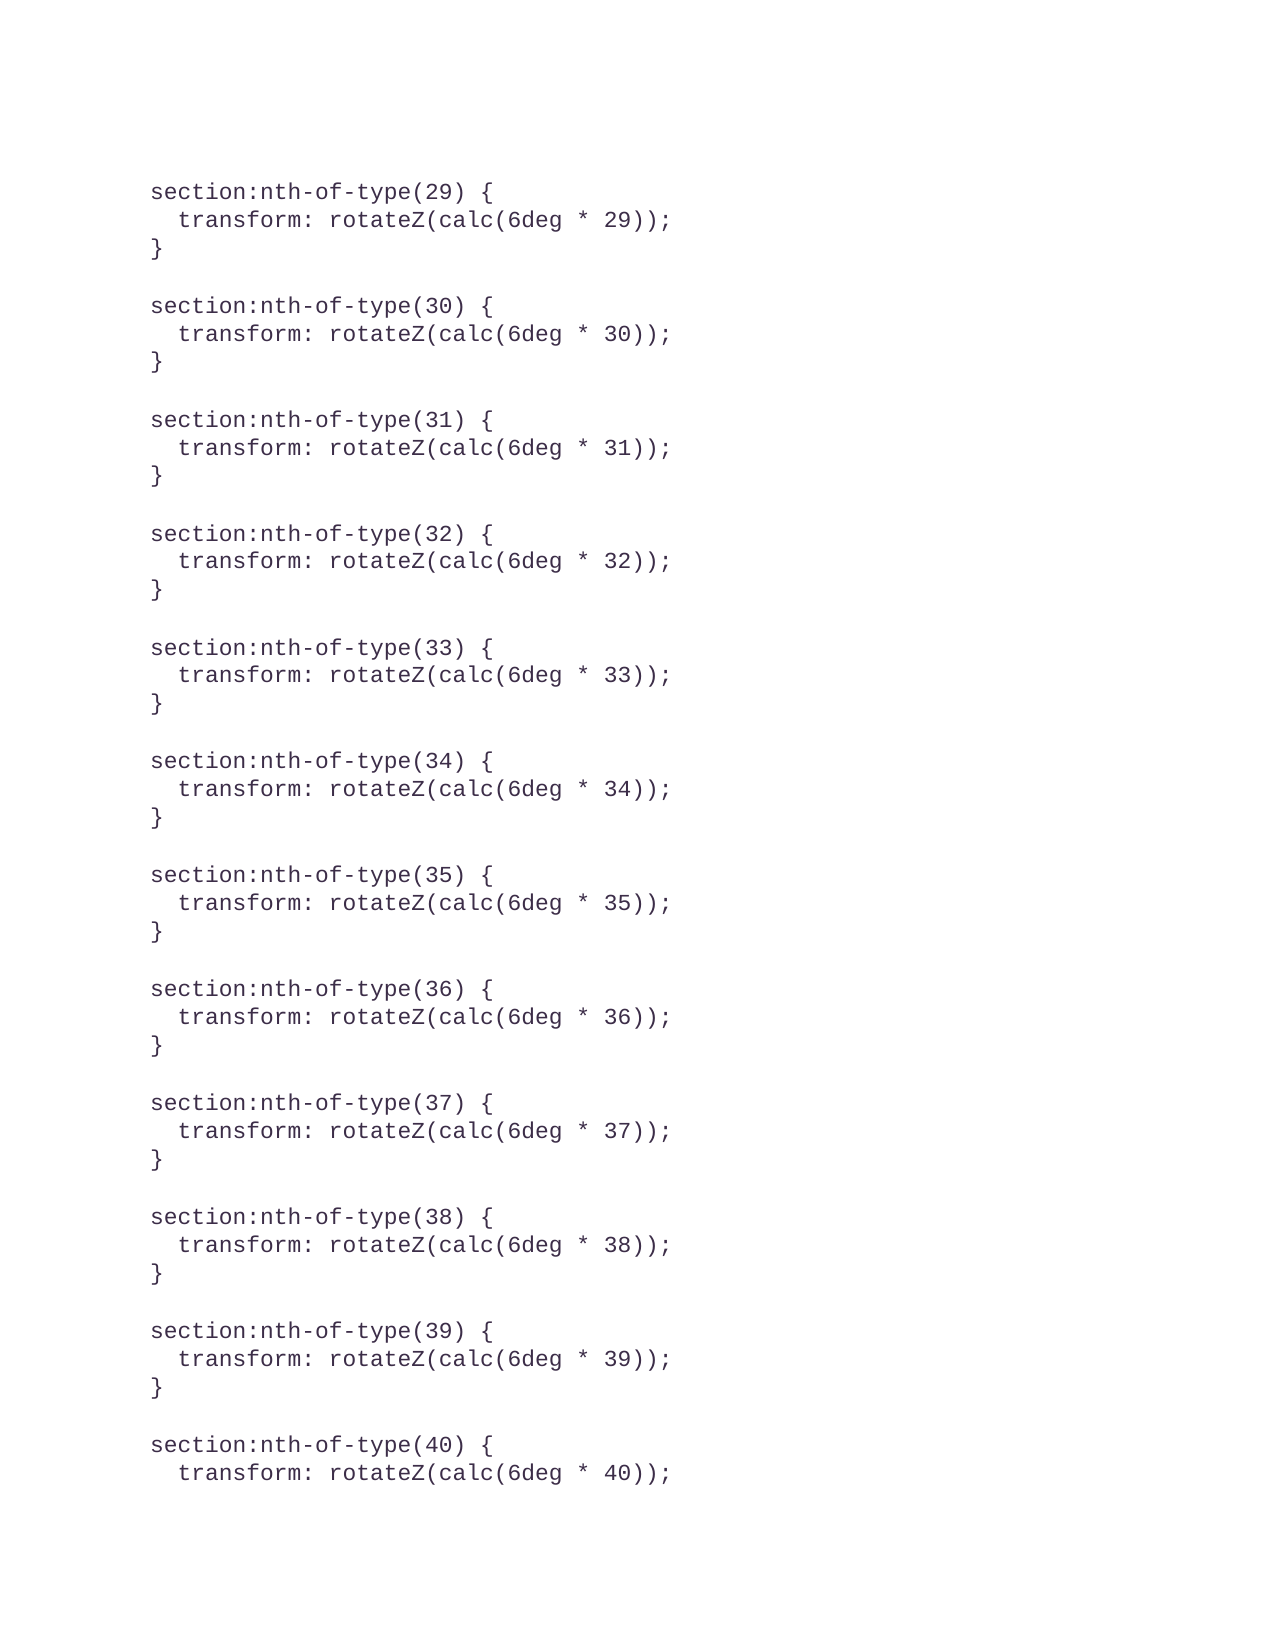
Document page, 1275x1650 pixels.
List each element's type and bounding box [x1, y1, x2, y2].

text [150, 150, 1125, 1487]
